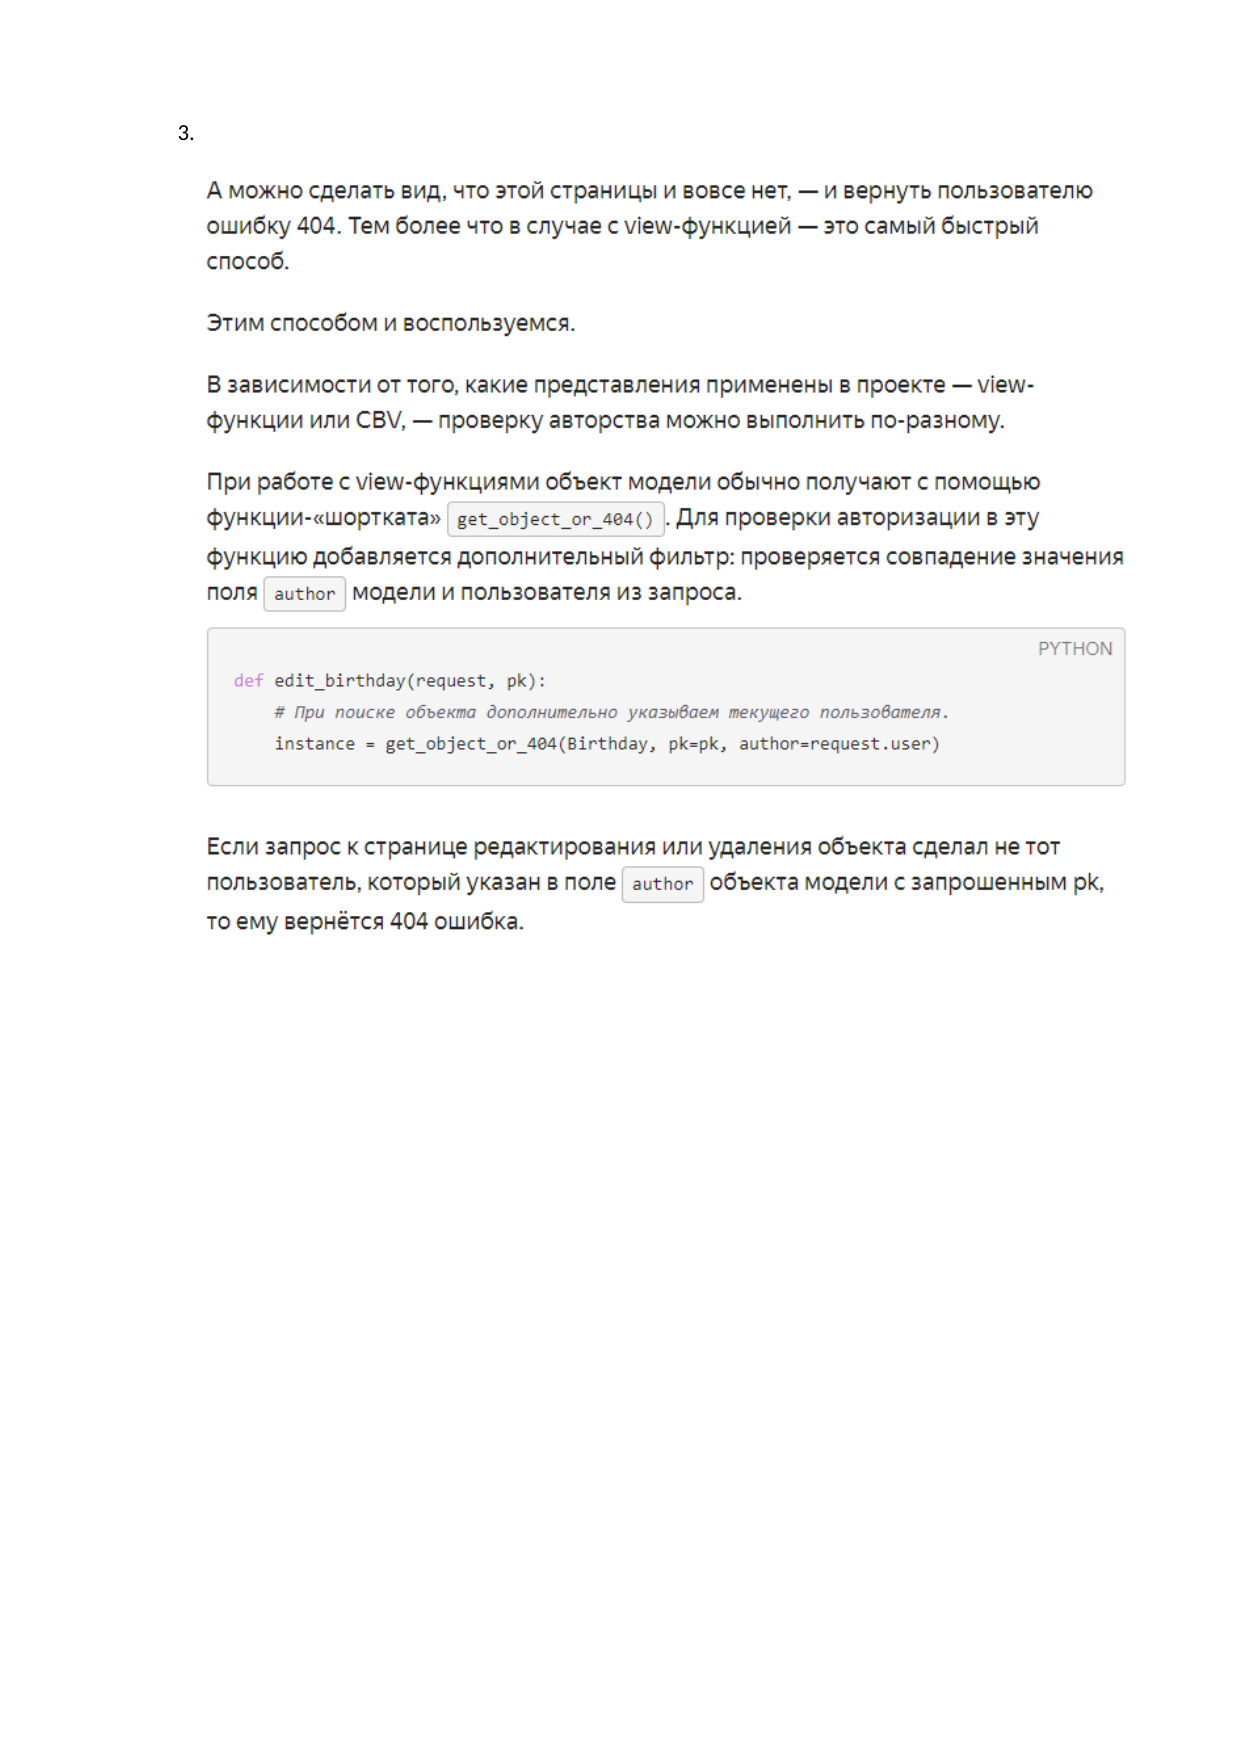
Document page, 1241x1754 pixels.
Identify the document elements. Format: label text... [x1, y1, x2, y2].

text 3. [177, 118, 1152, 146]
picture [177, 146, 1152, 957]
